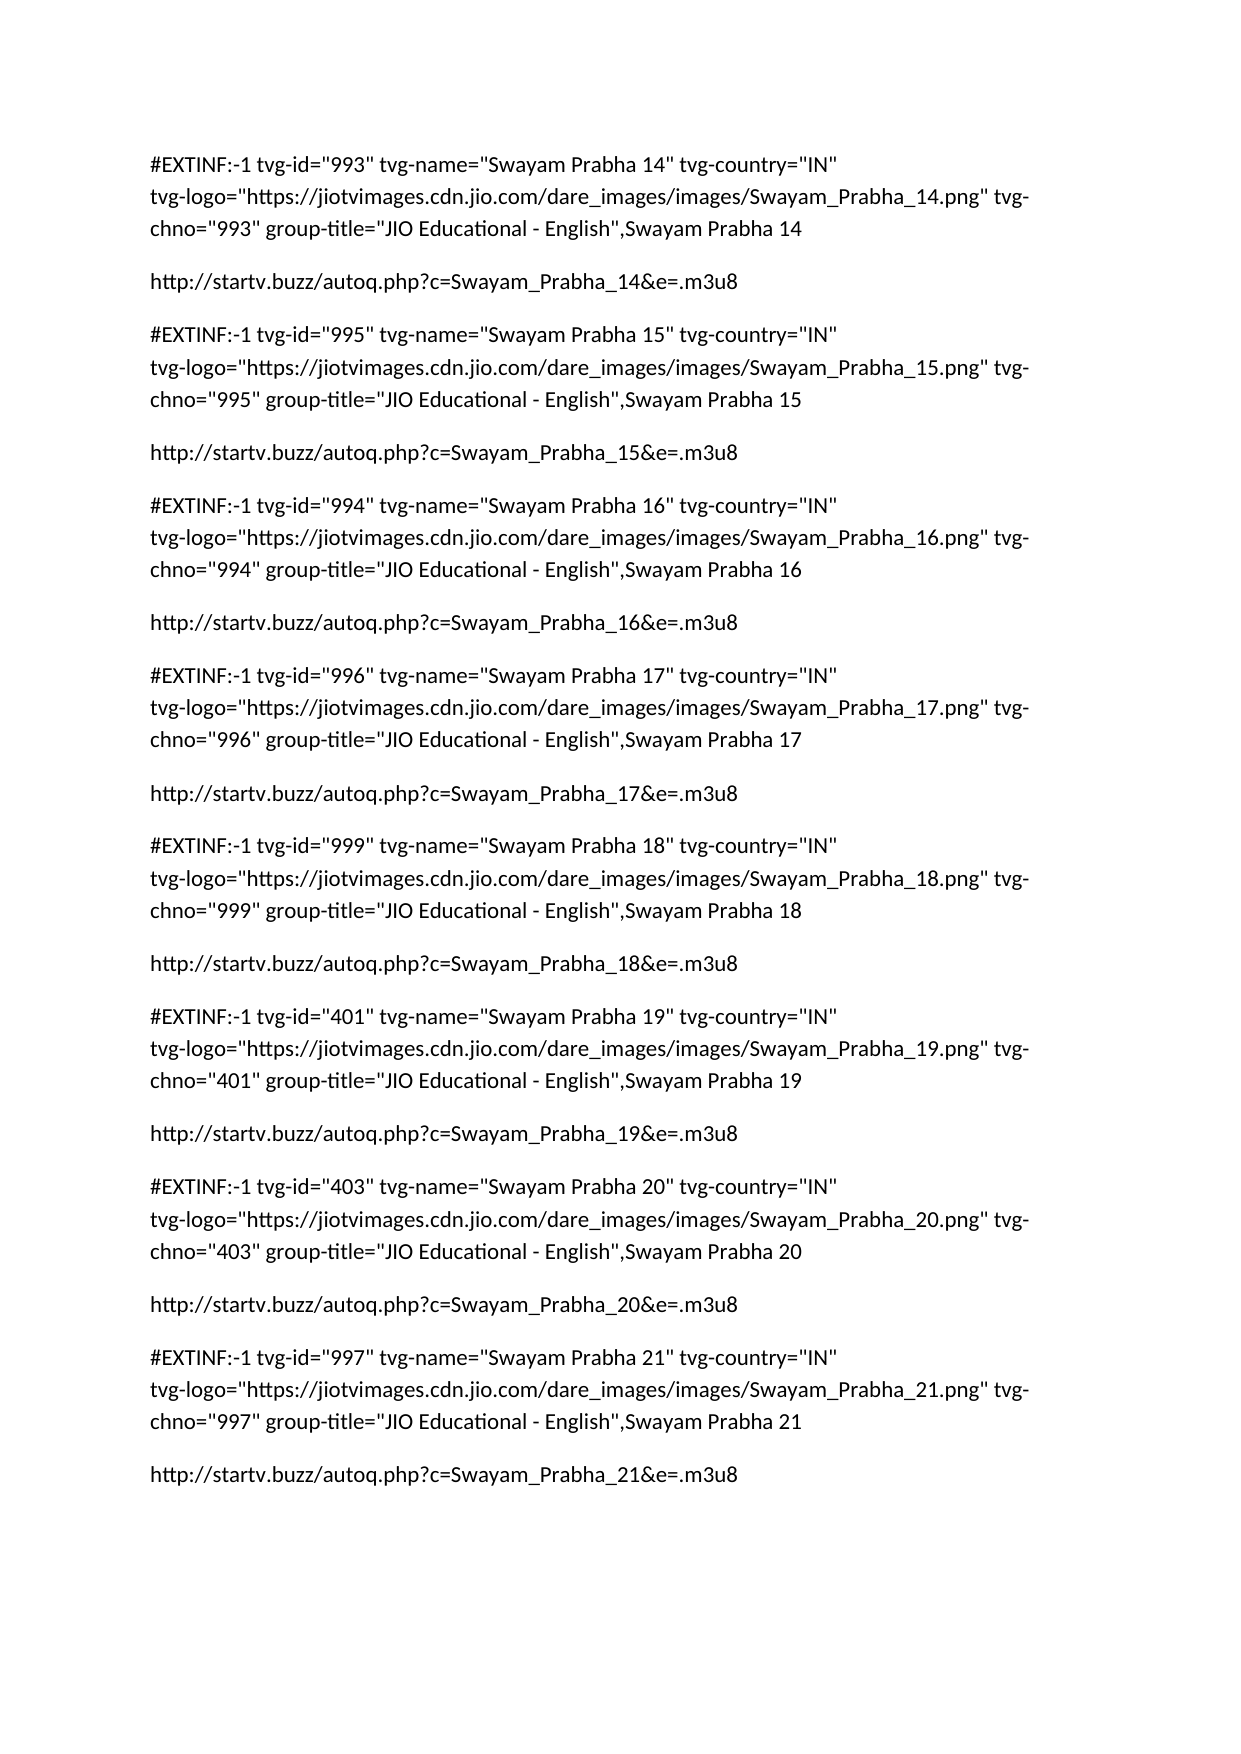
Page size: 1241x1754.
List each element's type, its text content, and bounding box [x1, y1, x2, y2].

text http://startv.buzz/autoq.php?c=Swayam_Prabha_18&e=.m3u8 [150, 949, 1090, 977]
text #EXTINF:-1 tvg-id="999" tvg-name="Swayam Prabha 18" tvg-country="IN" tvg-logo="https://jiotvimages.cdn.jio.com/dare_images/images/Swayam_Prabha_18.png" tvg-chno="999" group-title="JIO Educational - English",Swayam Prabha 18 [150, 832, 1090, 924]
text http://startv.buzz/autoq.php?c=Swayam_Prabha_15&e=.m3u8 [150, 438, 1090, 466]
text http://startv.buzz/autoq.php?c=Swayam_Prabha_19&e=.m3u8 [150, 1119, 1090, 1147]
text http://startv.buzz/autoq.php?c=Swayam_Prabha_17&e=.m3u8 [150, 779, 1090, 807]
text http://startv.buzz/autoq.php?c=Swayam_Prabha_20&e=.m3u8 [150, 1290, 1090, 1318]
text #EXTINF:-1 tvg-id="994" tvg-name="Swayam Prabha 16" tvg-country="IN" tvg-logo="https://jiotvimages.cdn.jio.com/dare_images/images/Swayam_Prabha_16.png" tvg-chno="994" group-title="JIO Educational - English",Swayam Prabha 16 [150, 491, 1090, 583]
text #EXTINF:-1 tvg-id="997" tvg-name="Swayam Prabha 21" tvg-country="IN" tvg-logo="https://jiotvimages.cdn.jio.com/dare_images/images/Swayam_Prabha_21.png" tvg-chno="997" group-title="JIO Educational - English",Swayam Prabha 21 [150, 1343, 1090, 1435]
text #EXTINF:-1 tvg-id="403" tvg-name="Swayam Prabha 20" tvg-country="IN" tvg-logo="https://jiotvimages.cdn.jio.com/dare_images/images/Swayam_Prabha_20.png" tvg-chno="403" group-title="JIO Educational - English",Swayam Prabha 20 [150, 1172, 1090, 1265]
text http://startv.buzz/autoq.php?c=Swayam_Prabha_21&e=.m3u8 [150, 1460, 1090, 1488]
text #EXTINF:-1 tvg-id="995" tvg-name="Swayam Prabha 15" tvg-country="IN" tvg-logo="https://jiotvimages.cdn.jio.com/dare_images/images/Swayam_Prabha_15.png" tvg-chno="995" group-title="JIO Educational - English",Swayam Prabha 15 [150, 320, 1090, 413]
text #EXTINF:-1 tvg-id="401" tvg-name="Swayam Prabha 19" tvg-country="IN" tvg-logo="https://jiotvimages.cdn.jio.com/dare_images/images/Swayam_Prabha_19.png" tvg-chno="401" group-title="JIO Educational - English",Swayam Prabha 19 [150, 1002, 1090, 1094]
text #EXTINF:-1 tvg-id="996" tvg-name="Swayam Prabha 17" tvg-country="IN" tvg-logo="https://jiotvimages.cdn.jio.com/dare_images/images/Swayam_Prabha_17.png" tvg-chno="996" group-title="JIO Educational - English",Swayam Prabha 17 [150, 661, 1090, 754]
text http://startv.buzz/autoq.php?c=Swayam_Prabha_14&e=.m3u8 [150, 267, 1090, 295]
text http://startv.buzz/autoq.php?c=Swayam_Prabha_16&e=.m3u8 [150, 608, 1090, 636]
text #EXTINF:-1 tvg-id="993" tvg-name="Swayam Prabha 14" tvg-country="IN" tvg-logo="https://jiotvimages.cdn.jio.com/dare_images/images/Swayam_Prabha_14.png" tvg-chno="993" group-title="JIO Educational - English",Swayam Prabha 14 [150, 150, 1090, 242]
